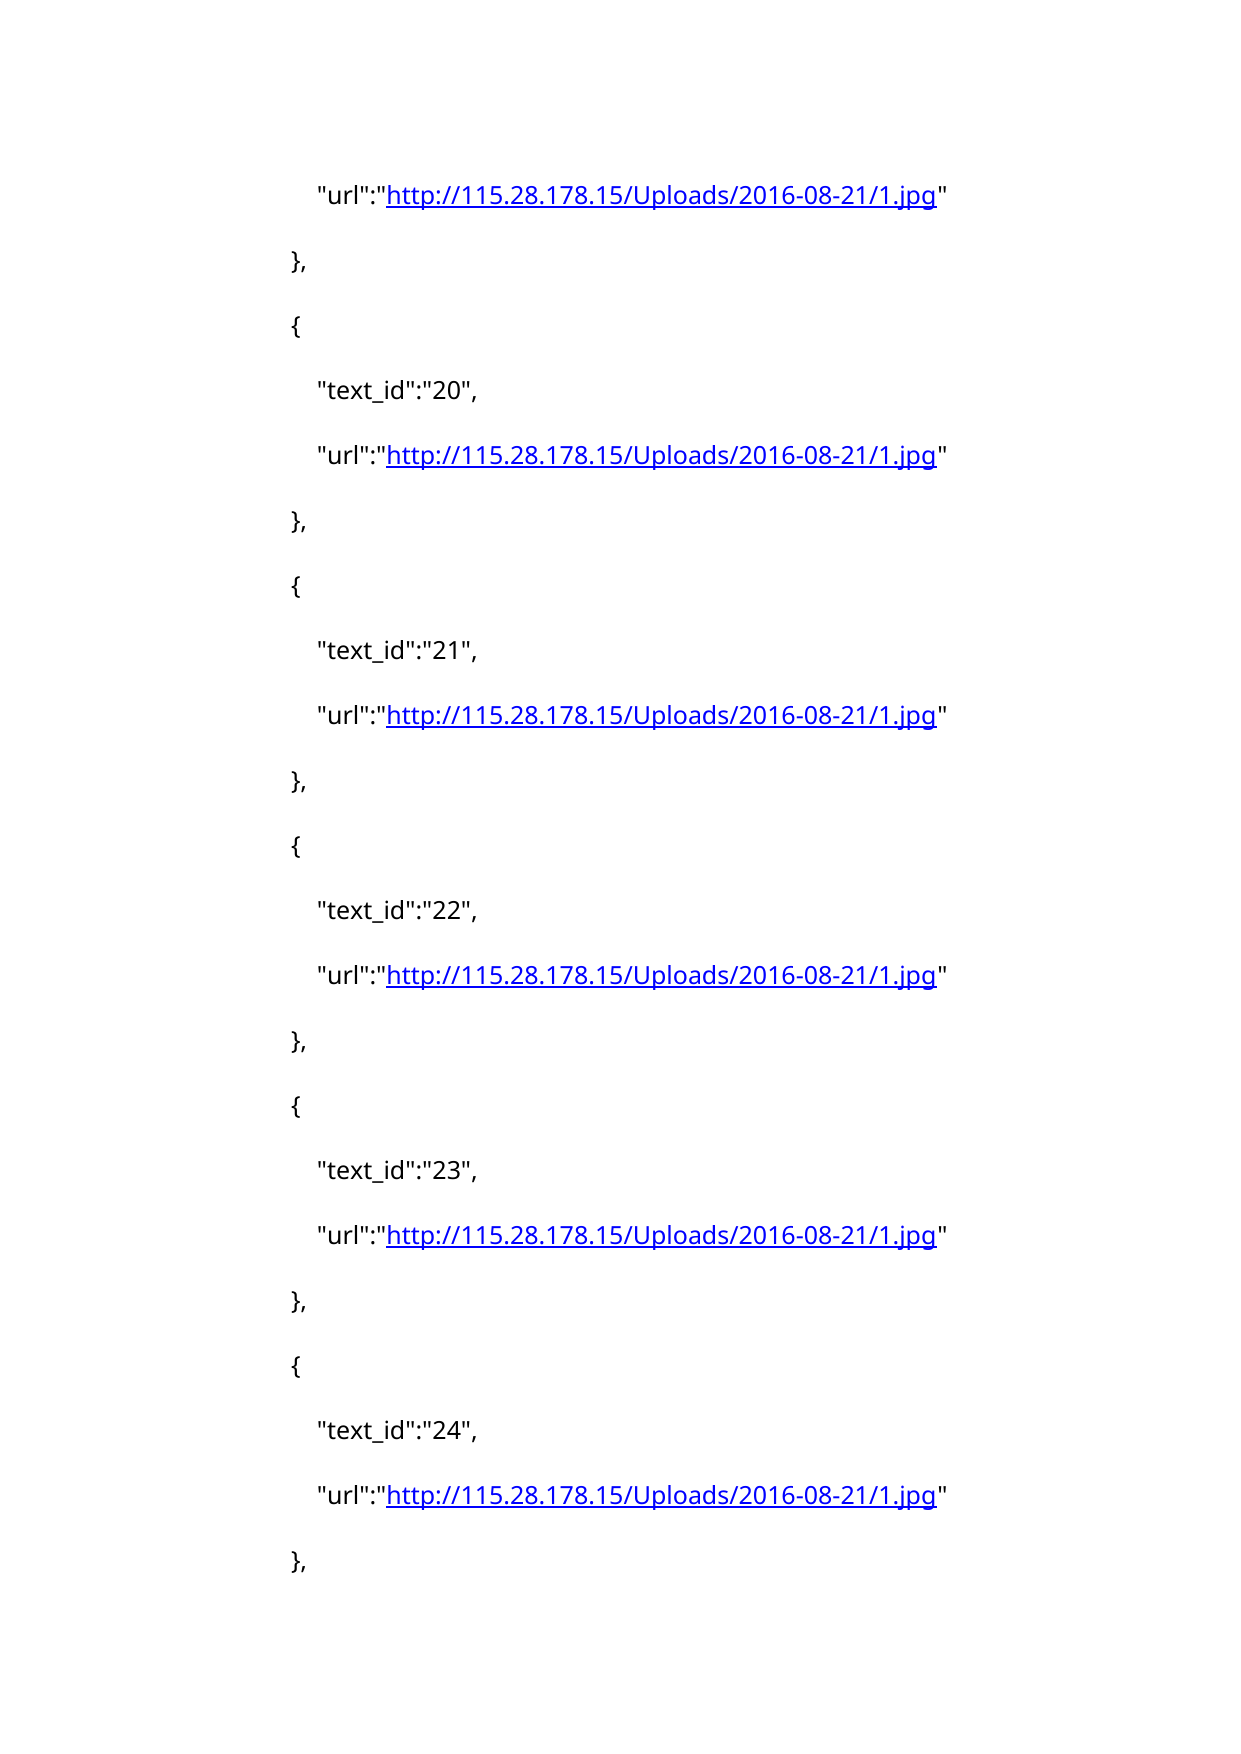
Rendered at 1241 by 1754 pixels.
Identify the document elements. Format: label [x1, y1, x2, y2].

text [187, 162, 1053, 1592]
